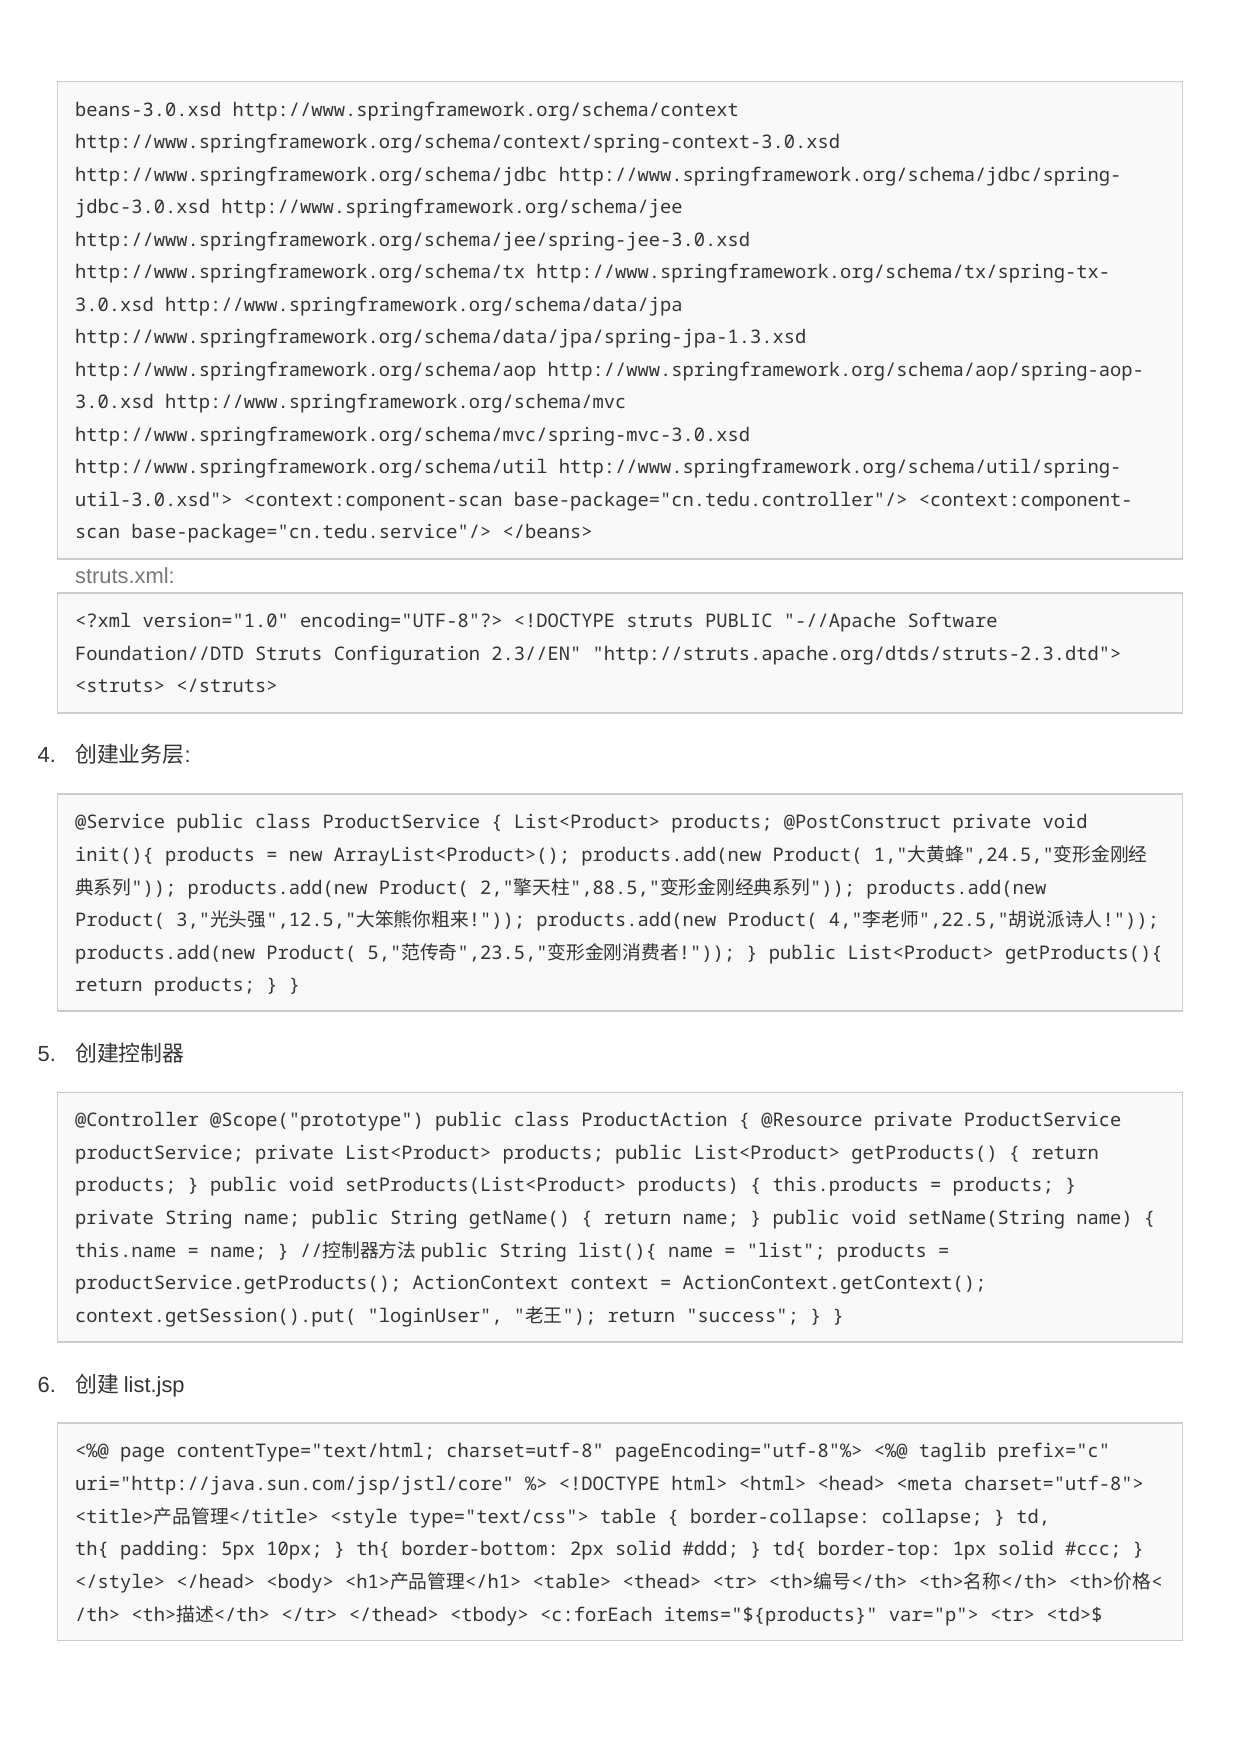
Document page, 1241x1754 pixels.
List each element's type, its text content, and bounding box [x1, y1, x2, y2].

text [58, 1424, 1182, 1640]
text <?xml version="1.0" encoding="UTF-8"?> <!DOCTYPE struts PUBLIC "-//Apache Software Foundation//DTD Struts Configuration 2.3//EN" "http://struts.apache.org/dtds/struts-2.3.dtd"> <struts> </struts> [58, 594, 1182, 712]
text @Service public class ProductService { List<Product> products; @PostConstruct private void init(){ products = new ArrayList<Product>(); products.add(new Product( 1,"大黄蜂",24.5,"变形金刚经典系列")); products.add(new Product( 2,"擎天柱",88.5,"变形金刚经典系列")); products.add(new Product( 3,"光头强",12.5,"大笨熊你粗来!")); products.add(new Product( 4,"李老师",22.5,"胡说派诗人!")); products.add(new Product( 5,"范传奇",23.5,"变形金刚消费者!")); } public List<Product> getProducts(){ return products; } } [58, 795, 1182, 1010]
text struts.xml: [75, 560, 1165, 592]
list 创建 list.jsp [37, 1366, 1165, 1399]
list 创建控制器 [37, 1035, 1165, 1068]
list 创建业务层: [37, 737, 1165, 769]
text @Controller @Scope("prototype") public class ProductAction { @Resource private ProductService productService; private List<Product> products; public List<Product> getProducts() { return products; } public void setProducts(List<Product> products) { this.products = products; } private String name; public String getName() { return name; } public void setName(String name) { this.name = name; } //控制器方法 public String list(){ name = "list"; products = productService.getProducts(); ActionContext context = ActionContext.getContext(); context.getSession().put( "loginUser", "老王"); return "success"; } } [58, 1093, 1182, 1341]
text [58, 82, 1182, 558]
